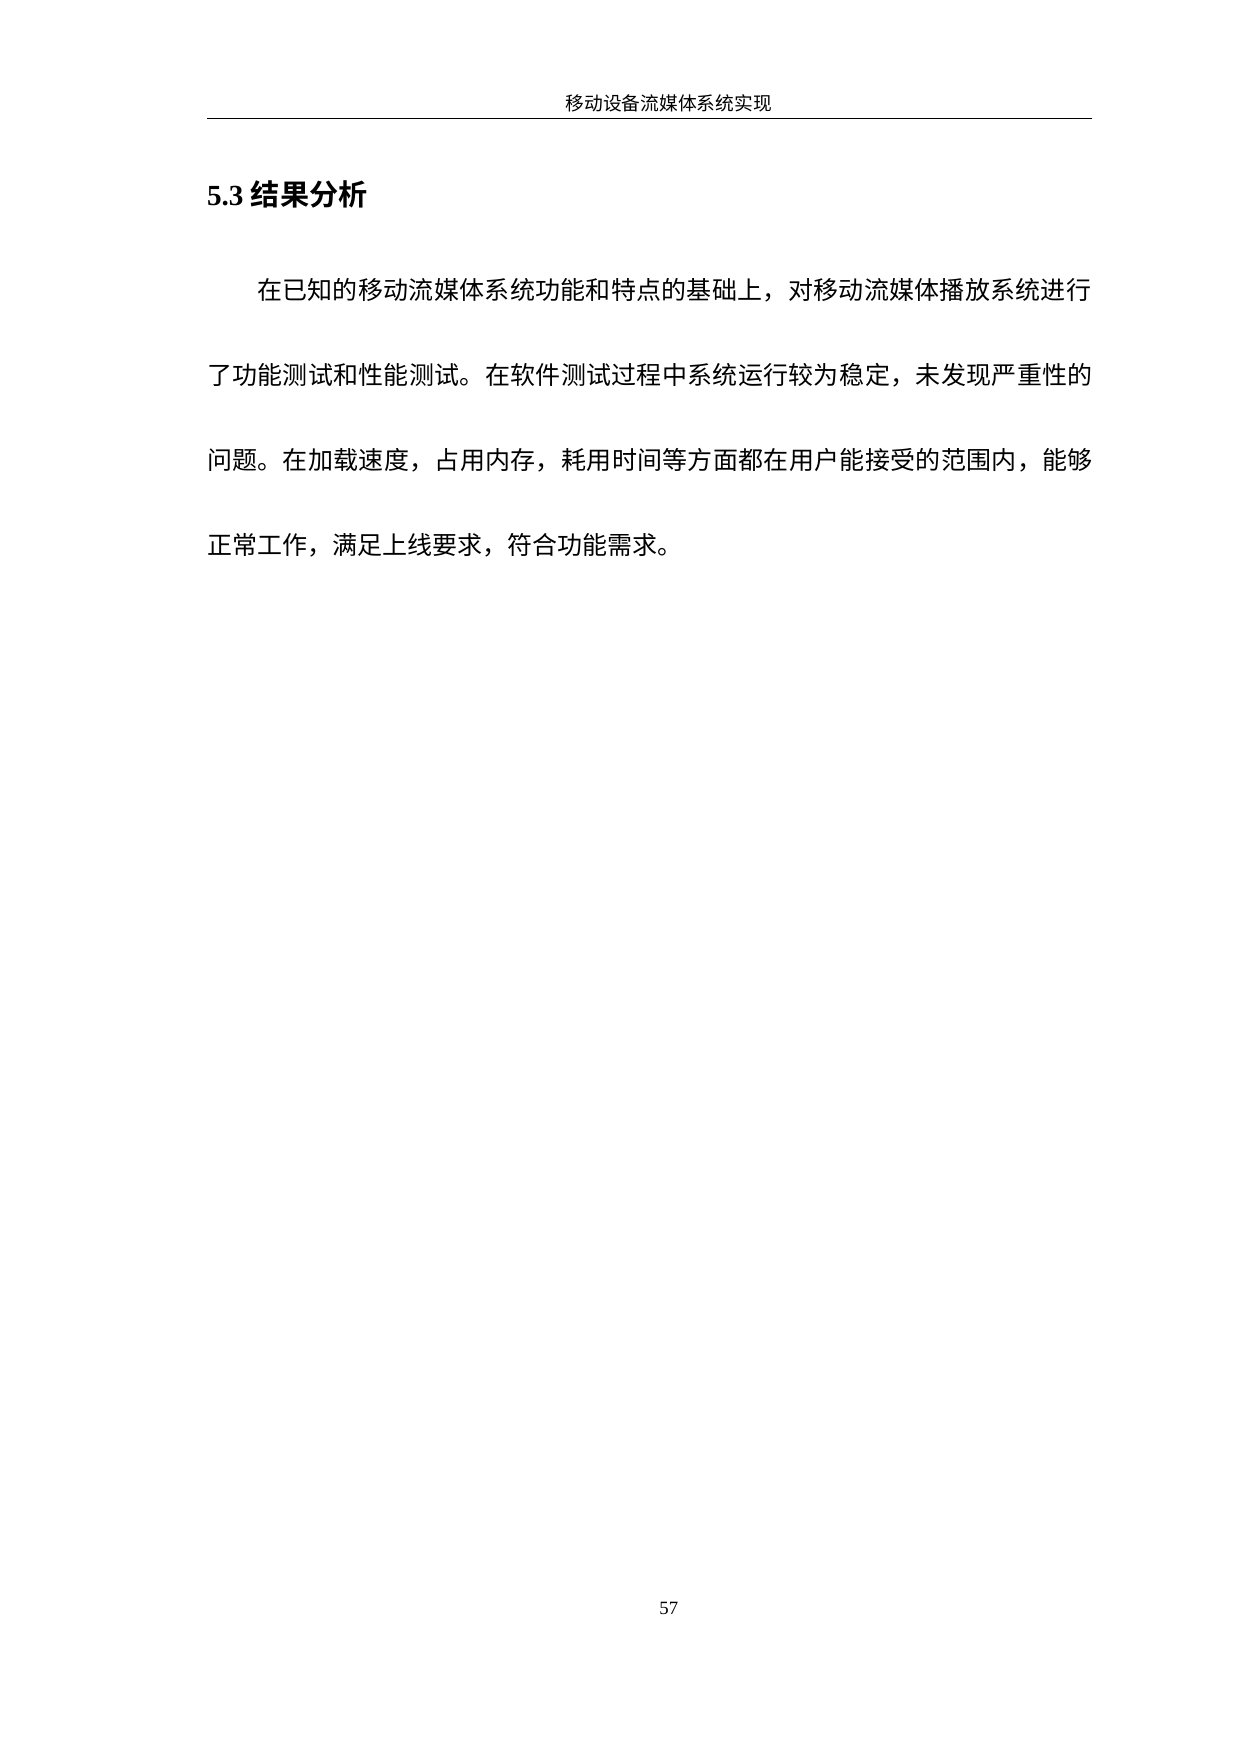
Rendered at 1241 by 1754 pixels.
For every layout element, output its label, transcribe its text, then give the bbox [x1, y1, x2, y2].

text 在已知的移动流媒体系统功能和特点的基础上，对移动流媒体播放系统进行了功能测试和性能测试。在软件测试过程中系统运行较为稳定，未发现严重性的 问题。在加载速度，占用内存，耗用时间等方面都在用户能接受的范围内，能够正常工作，满足上线要求，符合功能需求。 [207, 254, 1092, 577]
subtitle 5.3 结果分析 [207, 159, 1092, 227]
